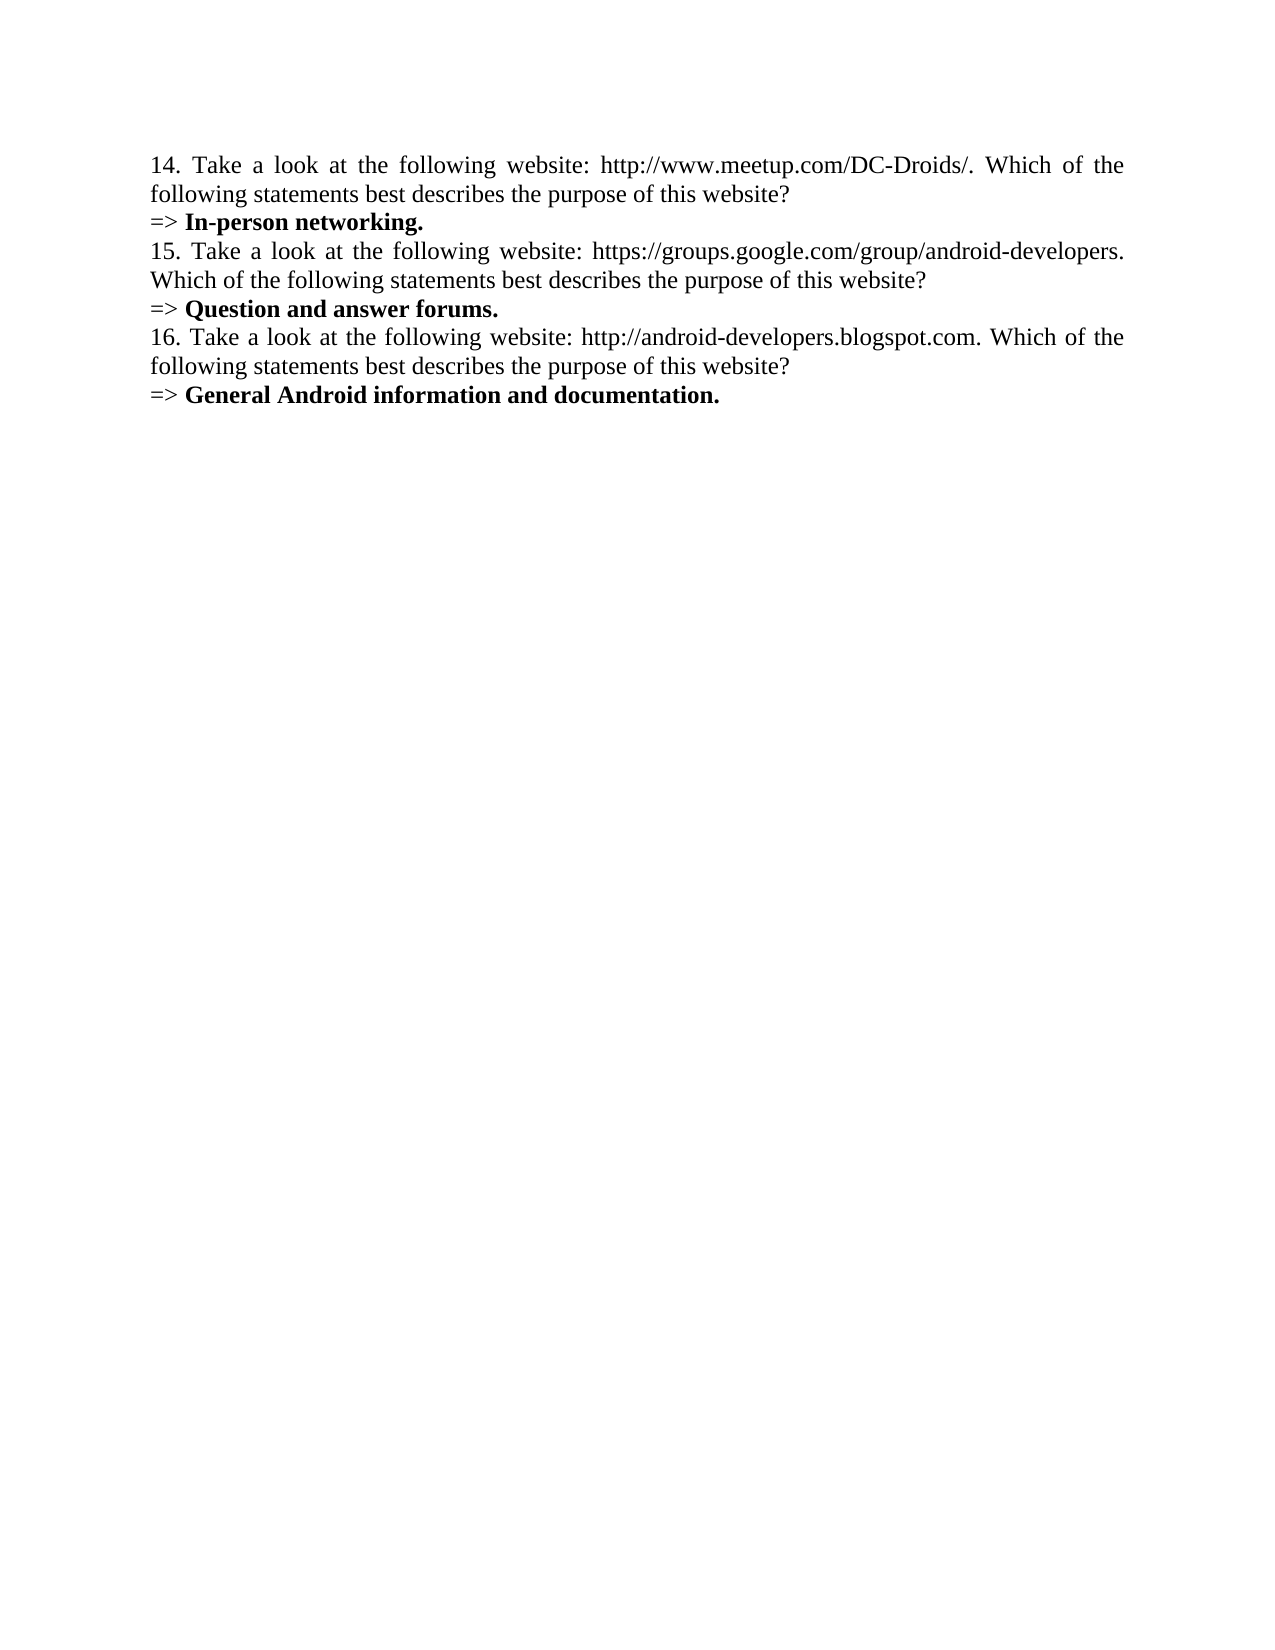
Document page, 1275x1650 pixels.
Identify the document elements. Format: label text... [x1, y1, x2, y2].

text => General Android information and documentation. [150, 380, 1125, 409]
text => In-person networking. [150, 207, 1125, 236]
text 16. Take a look at the following website: http://android-developers.blogspot.com. Which of the following statements best describes the purpose of this website? [150, 322, 1125, 380]
text 15. Take a look at the following website: https://groups.google.com/group/android-developers. Which of the following statements best describes the purpose of this website? [150, 236, 1125, 294]
text => Question and answer forums. [150, 294, 1125, 322]
text 14. Take a look at the following website: http://www.meetup.com/DC-Droids/. Which of the following statements best describes the purpose of this website? [150, 150, 1125, 207]
